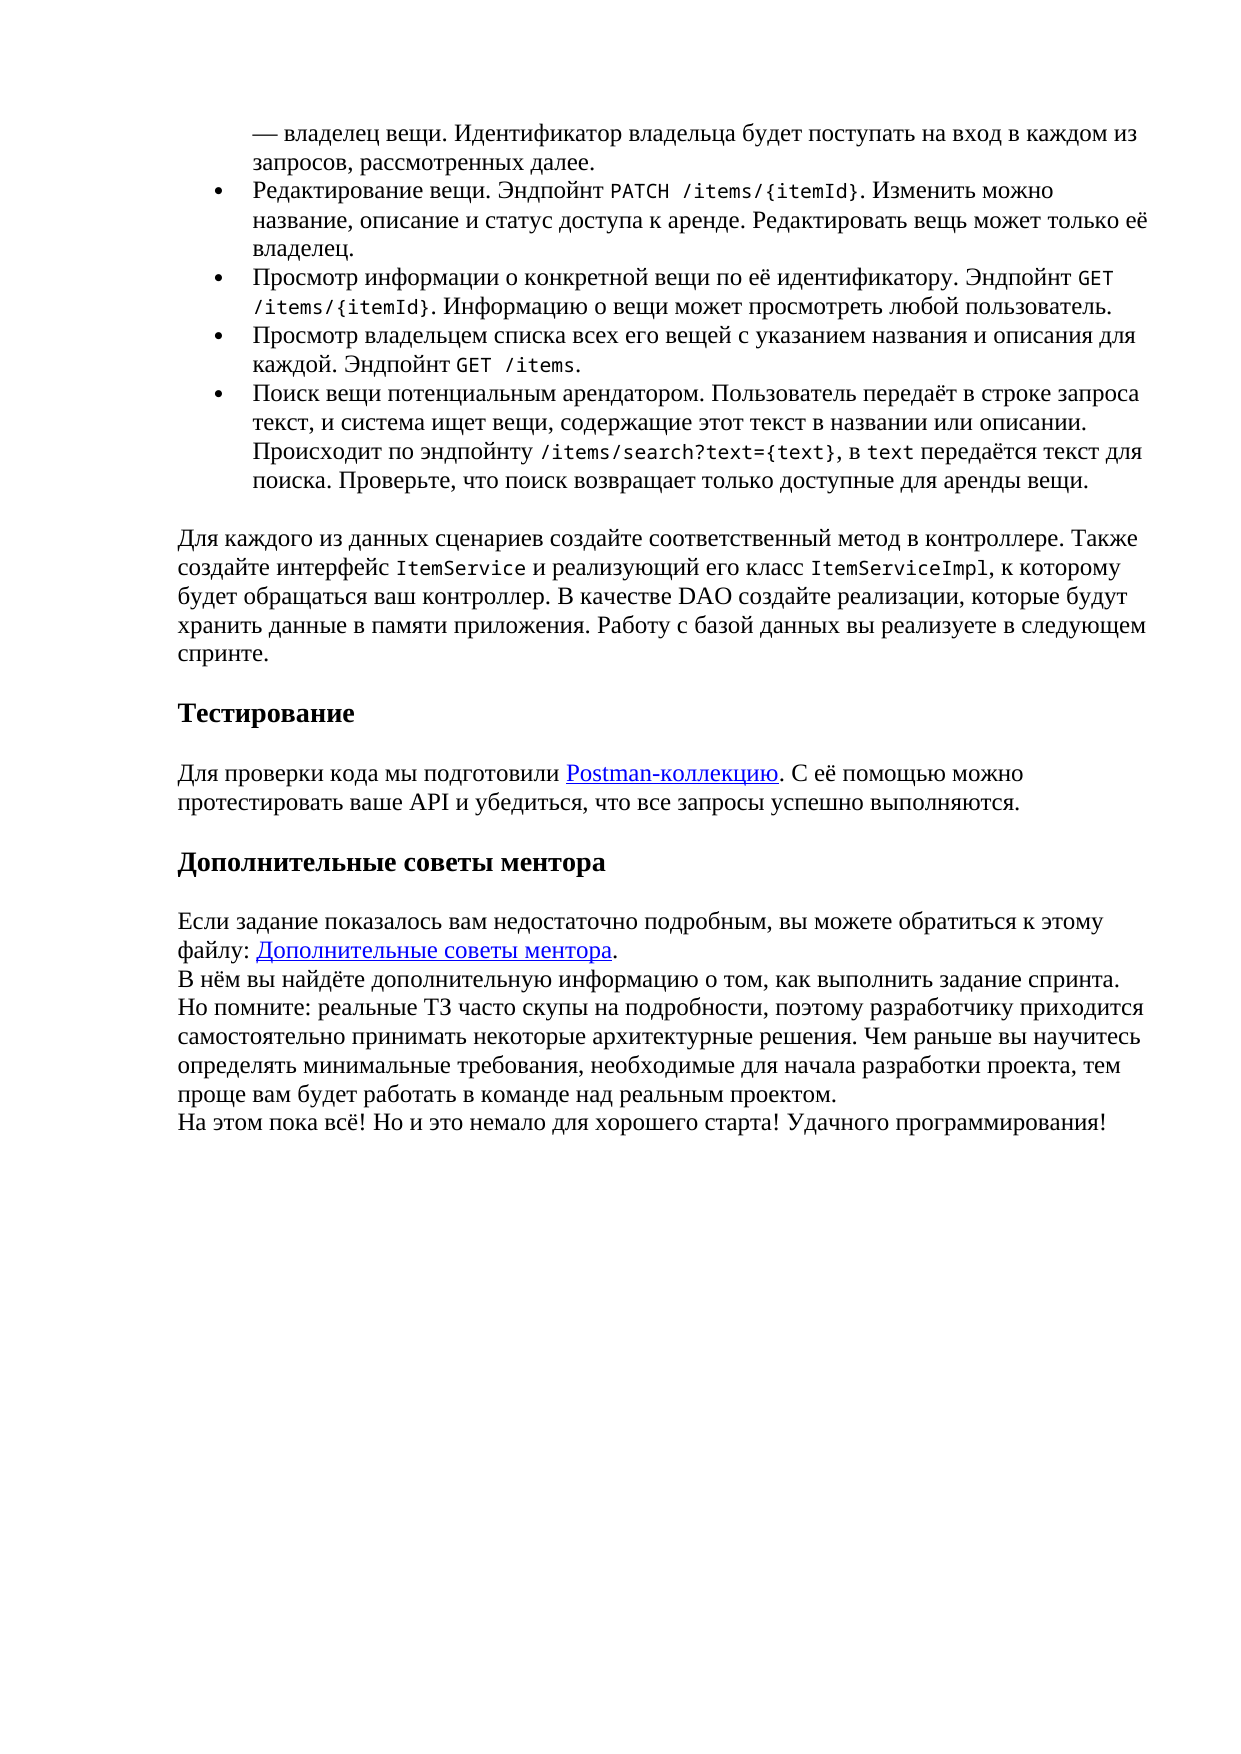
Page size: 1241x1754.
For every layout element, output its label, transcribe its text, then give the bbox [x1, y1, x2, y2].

list Просмотр владельцем списка всех его вещей с указанием названия и описания для каждой. Эндпойнт GET /items. [215, 321, 1152, 378]
text Тестирование [177, 696, 1152, 729]
text Дополнительные советы ментора [177, 845, 1152, 877]
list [215, 118, 1152, 176]
text В нём вы найдёте дополнительную информацию о том, как выполнить задание спринта. Но помните: реальные ТЗ часто скупы на подробности, поэтому разработчику приходится самостоятельно принимать некоторые архитектурные решения. Чем раньше вы научитесь определять минимальные требования, необходимые для начала разработки проекта, тем проще вам будет работать в команде над реальным проектом. [177, 964, 1152, 1107]
text На этом пока всё! Но и это немало для хорошего старта! Удачного программирования! [177, 1107, 1152, 1136]
list Поиск вещи потенциальным арендатором. Пользователь передаёт в строке запроса текст, и система ищет вещи, содержащие этот текст в названии или описании. Происходит по эндпойнту /items/search?text={text}, в text передаётся текст для поиска. Проверьте, что поиск возвращает только доступные для аренды вещи. [215, 378, 1152, 494]
text Для каждого из данных сценариев создайте соответственный метод в контроллере. Также создайте интерфейс ItemService и реализующий его класс ItemServiceImpl, к которому будет обращаться ваш контроллер. В качестве DAO создайте реализации, которые будут хранить данные в памяти приложения. Работу с базой данных вы реализуете в следующем спринте. [177, 523, 1152, 667]
text Если задание показалось вам недостаточно подробным, вы можете обратиться к этому файлу: Дополнительные советы ментора. [177, 906, 1152, 964]
list Редактирование вещи. Эндпойнт PATCH /items/{itemId}. Изменить можно название, описание и статус доступа к аренде. Редактировать вещь может только её владелец. [215, 176, 1152, 262]
list Просмотр информации о конкретной вещи по её идентификатору. Эндпойнт GET /items/{itemId}. Информацию о вещи может просмотреть любой пользователь. [215, 262, 1152, 321]
text Для проверки кода мы подготовили Postman-коллекцию. С её помощью можно протестировать ваше API и убедиться, что все запросы успешно выполняются. [177, 758, 1152, 816]
